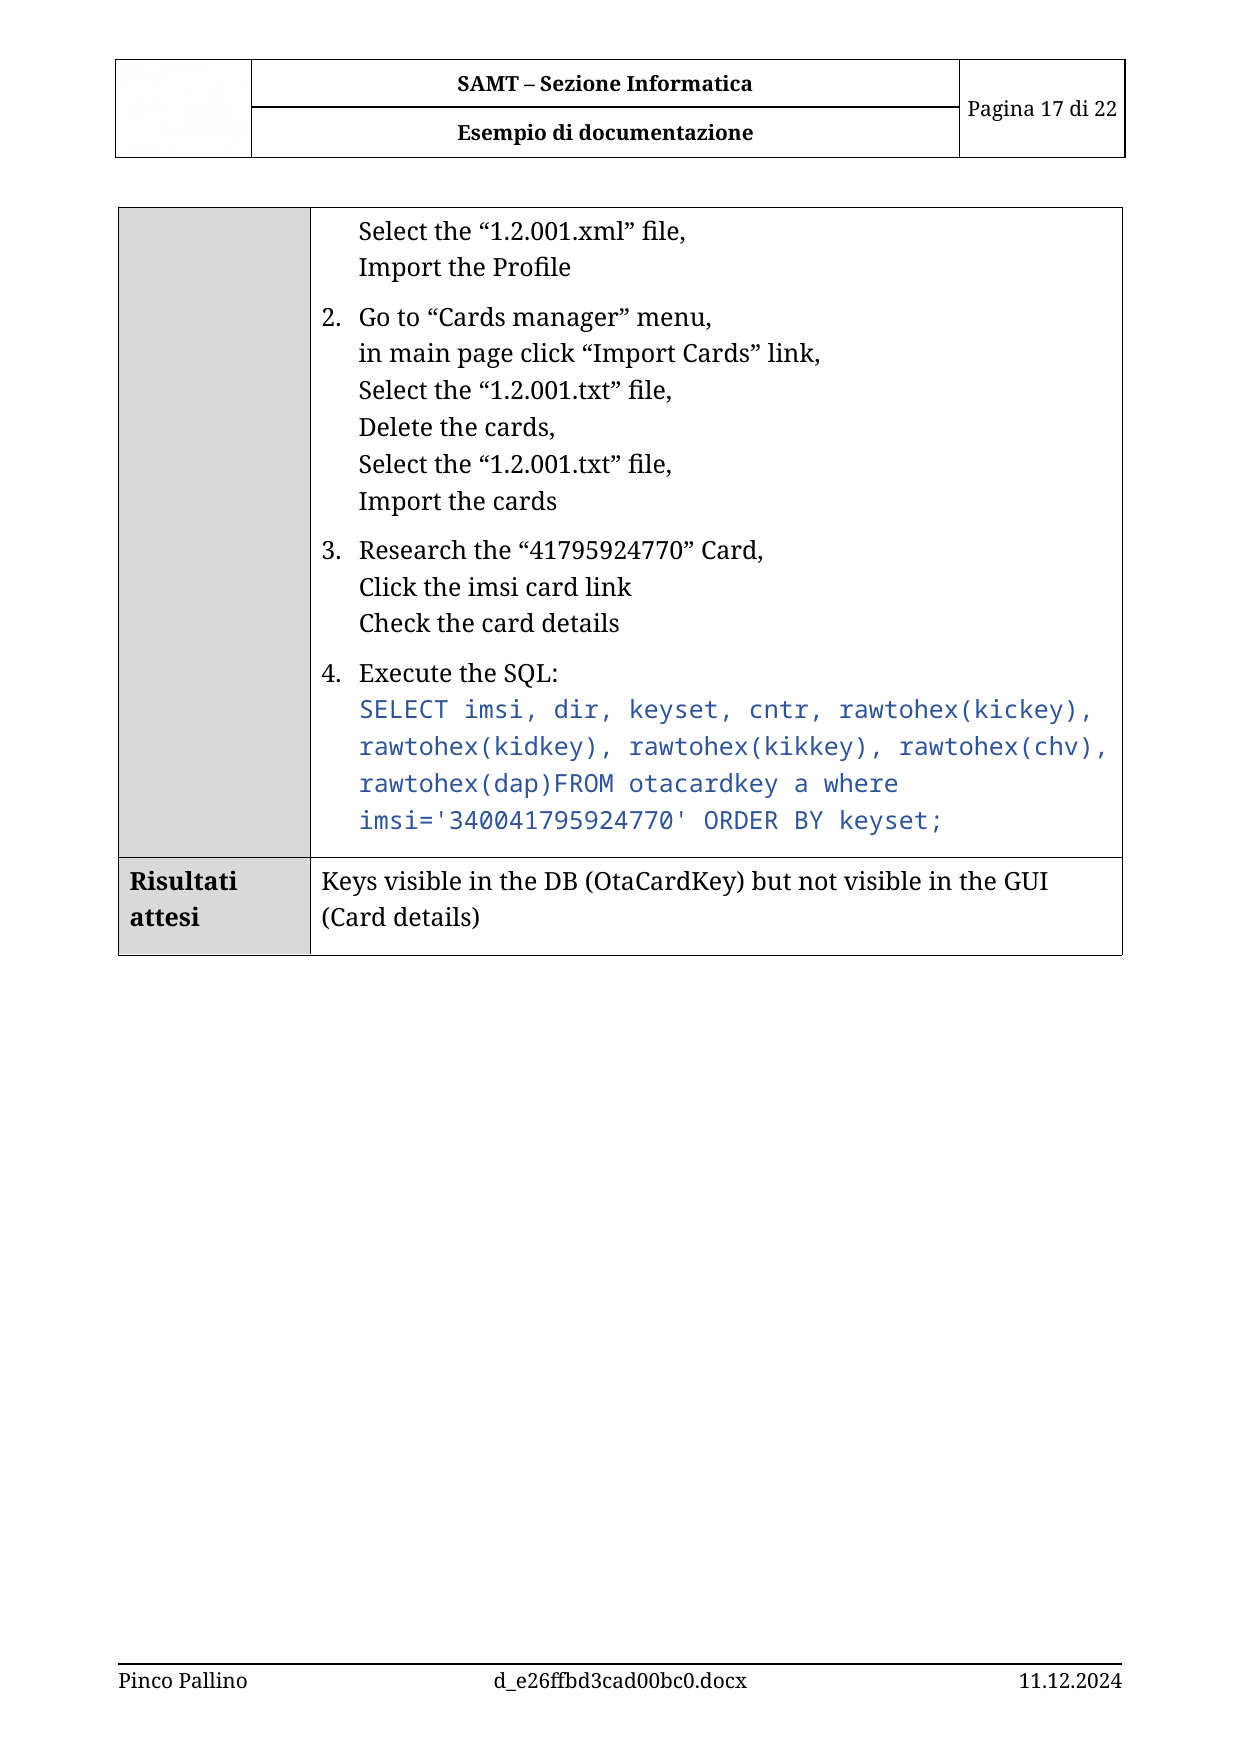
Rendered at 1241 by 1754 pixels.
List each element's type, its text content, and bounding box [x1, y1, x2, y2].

table_cell Risultati attesi [119, 858, 310, 954]
table_cell Procedura [119, 208, 310, 857]
table_cell Keys visible in the DB (OtaCardKey) but not visible in the GUI (Card details) [311, 858, 1122, 954]
picture [115, 60, 251, 157]
